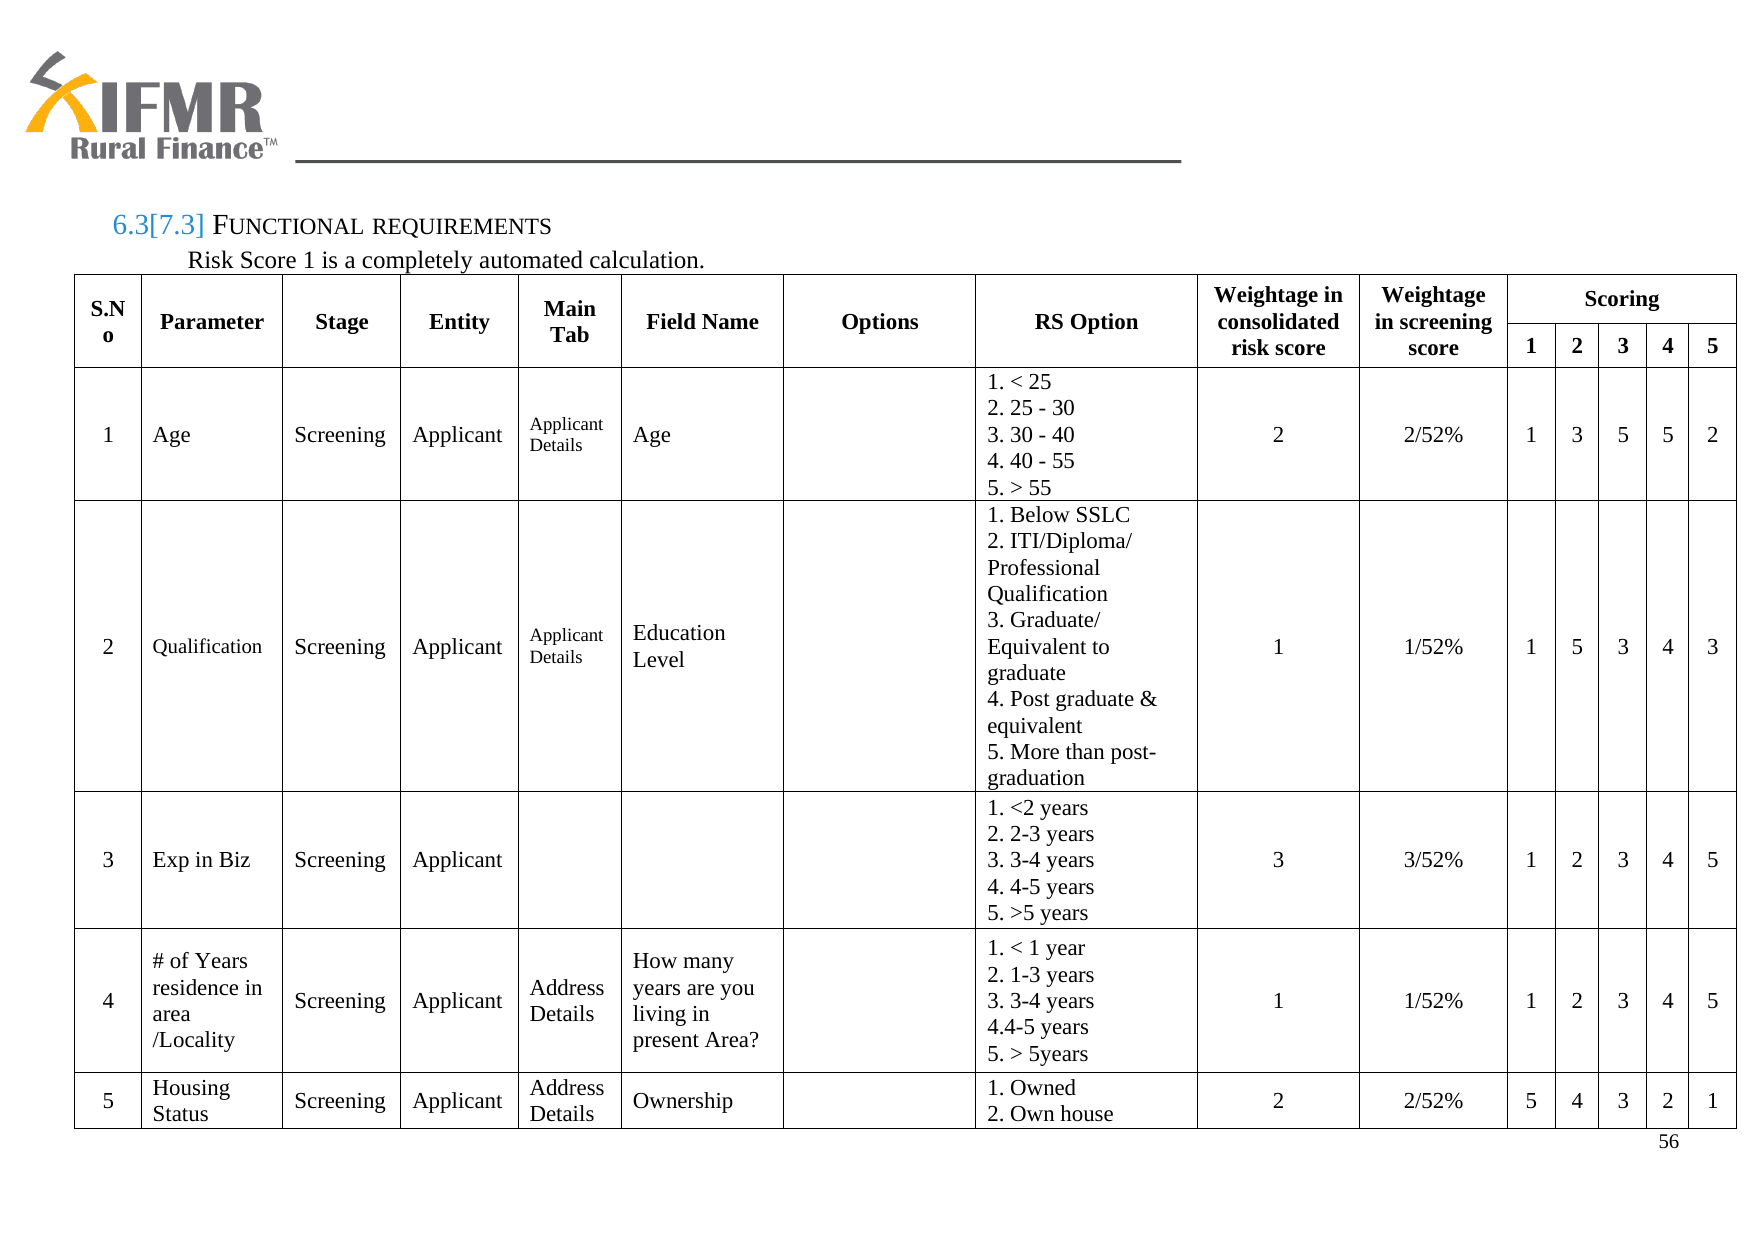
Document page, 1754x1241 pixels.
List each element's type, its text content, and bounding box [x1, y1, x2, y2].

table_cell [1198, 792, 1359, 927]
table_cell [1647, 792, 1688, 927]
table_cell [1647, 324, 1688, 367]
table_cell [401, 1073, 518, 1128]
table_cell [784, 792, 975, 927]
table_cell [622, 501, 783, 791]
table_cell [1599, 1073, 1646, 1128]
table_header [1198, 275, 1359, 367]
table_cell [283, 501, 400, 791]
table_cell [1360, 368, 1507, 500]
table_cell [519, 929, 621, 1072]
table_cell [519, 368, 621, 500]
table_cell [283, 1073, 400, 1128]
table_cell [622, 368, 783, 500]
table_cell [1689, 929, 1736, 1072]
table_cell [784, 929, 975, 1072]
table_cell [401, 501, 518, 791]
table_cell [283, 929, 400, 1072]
text Risk Score 1 is a completely automated calculation. [187, 245, 1679, 274]
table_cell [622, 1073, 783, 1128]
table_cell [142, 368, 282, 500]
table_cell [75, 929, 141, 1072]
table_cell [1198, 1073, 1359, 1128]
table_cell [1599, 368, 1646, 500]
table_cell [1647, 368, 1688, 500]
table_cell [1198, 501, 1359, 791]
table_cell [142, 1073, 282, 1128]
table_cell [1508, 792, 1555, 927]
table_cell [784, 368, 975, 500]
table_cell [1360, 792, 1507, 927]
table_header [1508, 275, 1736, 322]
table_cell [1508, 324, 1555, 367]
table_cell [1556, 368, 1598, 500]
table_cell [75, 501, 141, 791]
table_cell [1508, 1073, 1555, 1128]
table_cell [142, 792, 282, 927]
picture [18, 45, 284, 166]
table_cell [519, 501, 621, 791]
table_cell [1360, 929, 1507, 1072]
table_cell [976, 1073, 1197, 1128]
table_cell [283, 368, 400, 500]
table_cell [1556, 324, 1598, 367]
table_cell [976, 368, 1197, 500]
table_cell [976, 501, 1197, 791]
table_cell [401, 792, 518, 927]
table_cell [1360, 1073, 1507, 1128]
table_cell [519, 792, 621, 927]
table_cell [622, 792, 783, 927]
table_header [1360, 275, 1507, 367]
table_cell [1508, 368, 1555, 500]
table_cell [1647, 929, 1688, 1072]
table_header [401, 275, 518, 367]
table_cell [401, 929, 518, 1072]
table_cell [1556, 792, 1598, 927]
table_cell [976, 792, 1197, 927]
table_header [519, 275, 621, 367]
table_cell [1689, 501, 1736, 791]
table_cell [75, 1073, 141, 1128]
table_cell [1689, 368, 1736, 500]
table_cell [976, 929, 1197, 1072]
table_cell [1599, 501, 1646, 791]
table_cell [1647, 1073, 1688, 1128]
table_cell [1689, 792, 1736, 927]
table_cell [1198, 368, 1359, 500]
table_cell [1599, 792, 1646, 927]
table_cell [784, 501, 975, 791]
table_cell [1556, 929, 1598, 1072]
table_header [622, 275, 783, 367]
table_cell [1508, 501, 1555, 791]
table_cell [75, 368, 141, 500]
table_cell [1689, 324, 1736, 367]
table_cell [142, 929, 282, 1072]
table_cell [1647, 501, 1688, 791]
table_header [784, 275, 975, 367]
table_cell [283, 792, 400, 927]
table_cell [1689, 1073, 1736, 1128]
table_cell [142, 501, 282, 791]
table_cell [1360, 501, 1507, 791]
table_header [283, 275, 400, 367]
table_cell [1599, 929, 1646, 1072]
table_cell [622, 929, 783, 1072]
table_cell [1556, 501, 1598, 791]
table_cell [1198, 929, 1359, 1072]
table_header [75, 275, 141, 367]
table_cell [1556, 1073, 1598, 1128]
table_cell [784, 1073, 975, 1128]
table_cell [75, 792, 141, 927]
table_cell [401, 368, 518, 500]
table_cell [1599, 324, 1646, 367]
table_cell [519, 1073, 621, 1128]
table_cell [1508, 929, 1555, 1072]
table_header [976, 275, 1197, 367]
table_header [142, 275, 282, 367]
subtitle Functional requirements [112, 207, 1679, 241]
